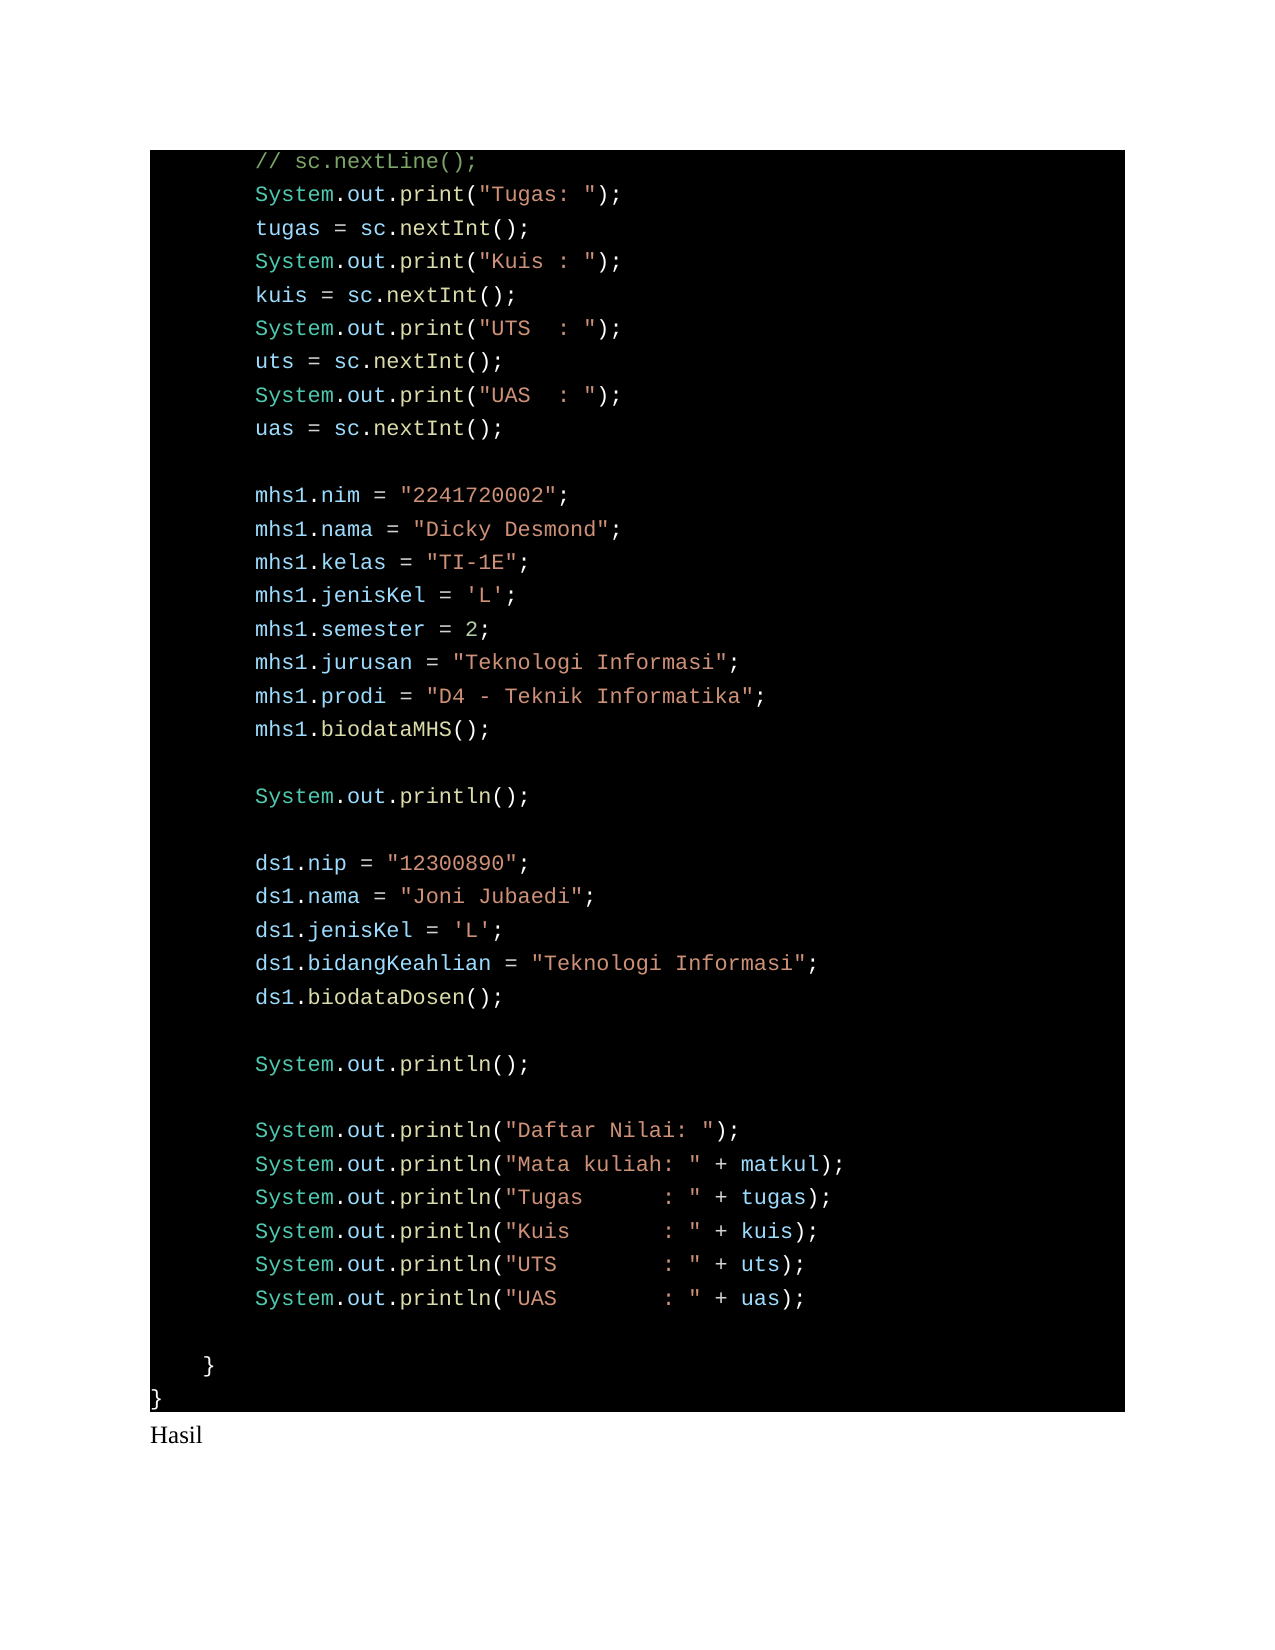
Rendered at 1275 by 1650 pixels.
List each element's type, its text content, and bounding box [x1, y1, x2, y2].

text tugas = sc.nextInt(); [150, 217, 1125, 242]
text // sc.nextLine(); [150, 150, 1125, 175]
text System.out.print("UTS : "); [150, 317, 1125, 342]
text System.out.print("UAS : "); [150, 384, 1125, 409]
text Hasil [150, 1421, 1125, 1449]
text mhs1.semester = 2; [150, 618, 1125, 643]
text mhs1.jurusan = "Teknologi Informasi"; [150, 652, 1125, 676]
text System.out.println(); [150, 785, 1125, 810]
text System.out.println("Daftar Nilai: "); [150, 1120, 1125, 1144]
text System.out.println("UTS : " + uts); [150, 1253, 1125, 1278]
text uts = sc.nextInt(); [150, 351, 1125, 375]
text ds1.jenisKel = 'L'; [150, 919, 1125, 944]
text System.out.print("Kuis : "); [150, 250, 1125, 275]
text uas = sc.nextInt(); [150, 417, 1125, 442]
text ds1.nip = "12300890"; [150, 852, 1125, 877]
text System.out.println("Tugas : " + tugas); [150, 1187, 1125, 1211]
text kuis = sc.nextInt(); [150, 284, 1125, 308]
text System.out.print("Tugas: "); [150, 183, 1125, 208]
text mhs1.kelas = "TI-1E"; [150, 551, 1125, 576]
text System.out.println(); [150, 1053, 1125, 1078]
text } [150, 1354, 1125, 1378]
text mhs1.prodi = "D4 - Teknik Informatika"; [150, 685, 1125, 710]
text mhs1.biodataMHS(); [150, 718, 1125, 743]
text System.out.println("Mata kuliah: " + matkul); [150, 1153, 1125, 1178]
text System.out.println("Kuis : " + kuis); [150, 1220, 1125, 1245]
text System.out.println("UAS : " + uas); [150, 1287, 1125, 1312]
text ds1.nama = "Joni Jubaedi"; [150, 886, 1125, 910]
text ds1.biodataDosen(); [150, 986, 1125, 1011]
text mhs1.jenisKel = 'L'; [150, 585, 1125, 609]
text ds1.bidangKeahlian = "Teknologi Informasi"; [150, 952, 1125, 977]
text mhs1.nama = "Dicky Desmond"; [150, 518, 1125, 543]
text mhs1.nim = "2241720002"; [150, 484, 1125, 509]
text } [150, 1387, 1125, 1412]
